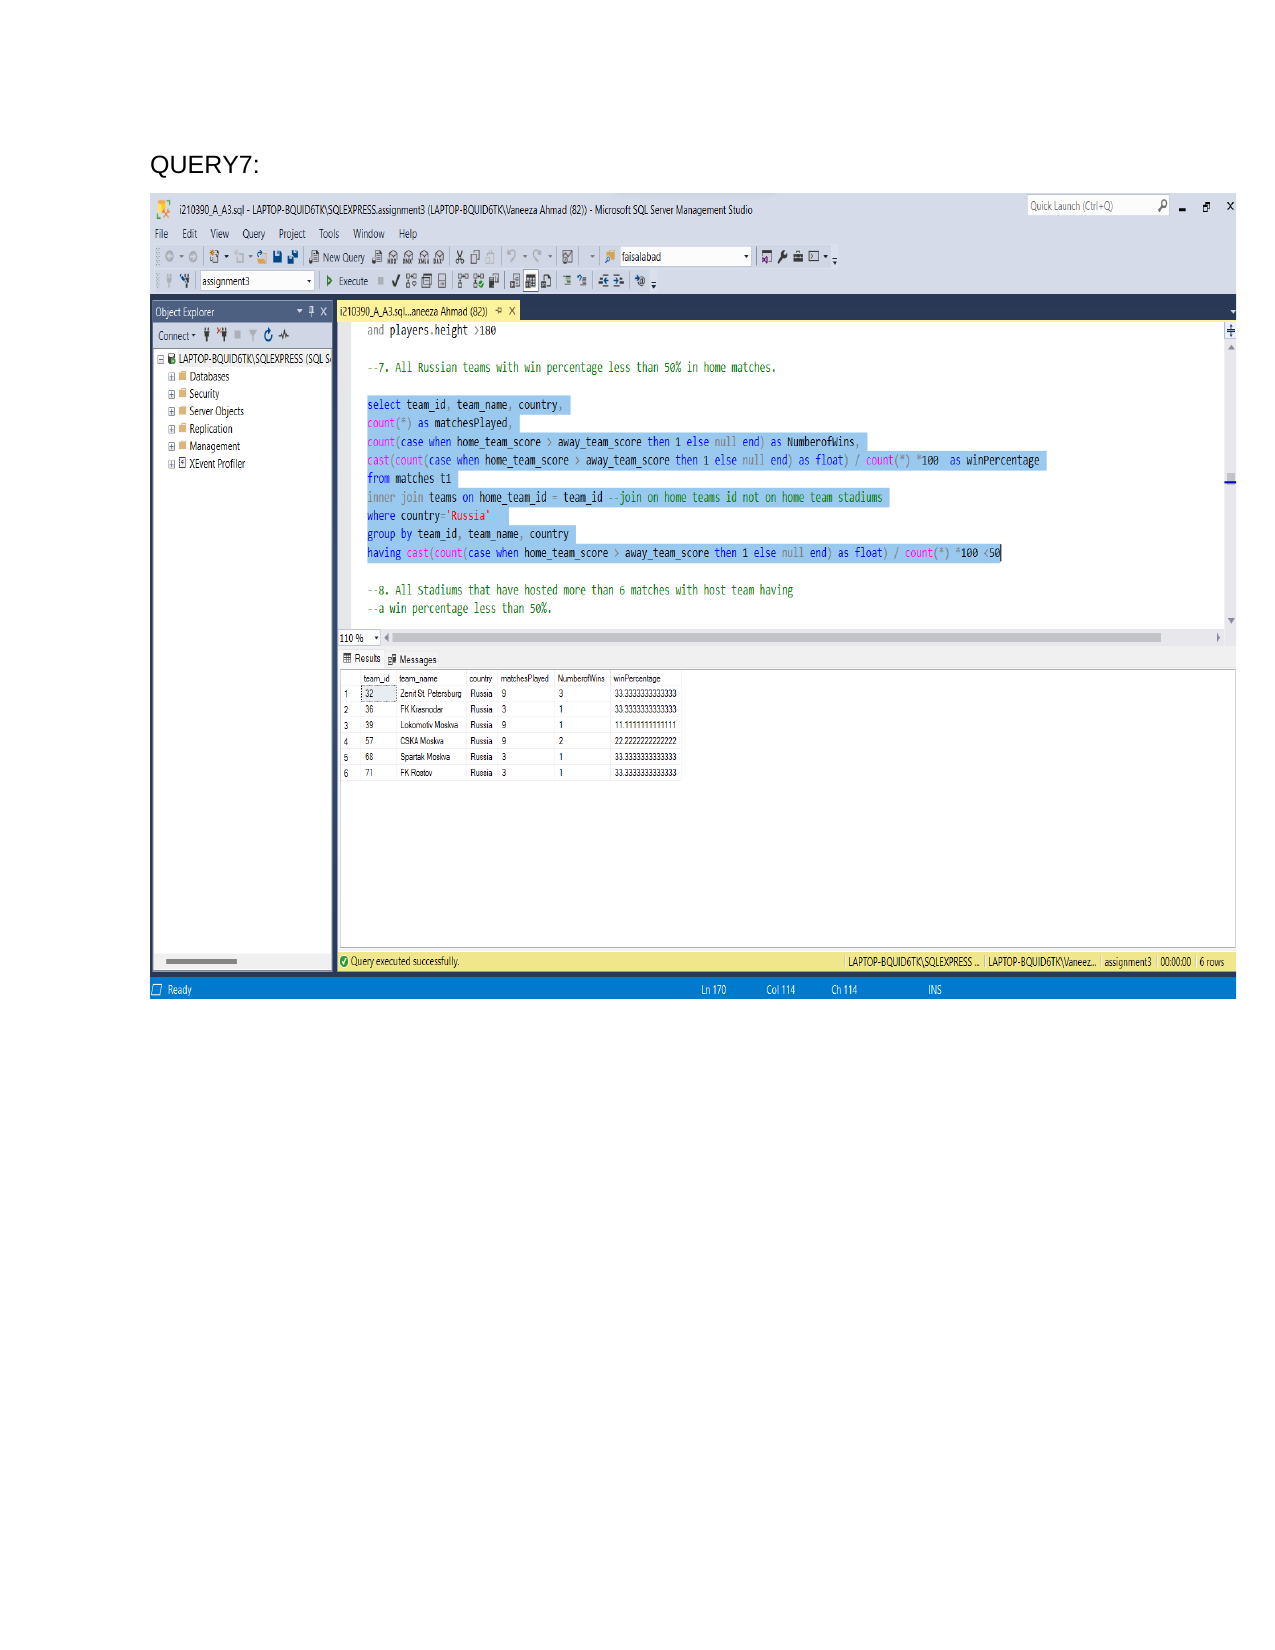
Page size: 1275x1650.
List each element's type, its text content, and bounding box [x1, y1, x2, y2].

picture [150, 193, 1237, 999]
text QUERY7: [150, 150, 1125, 179]
